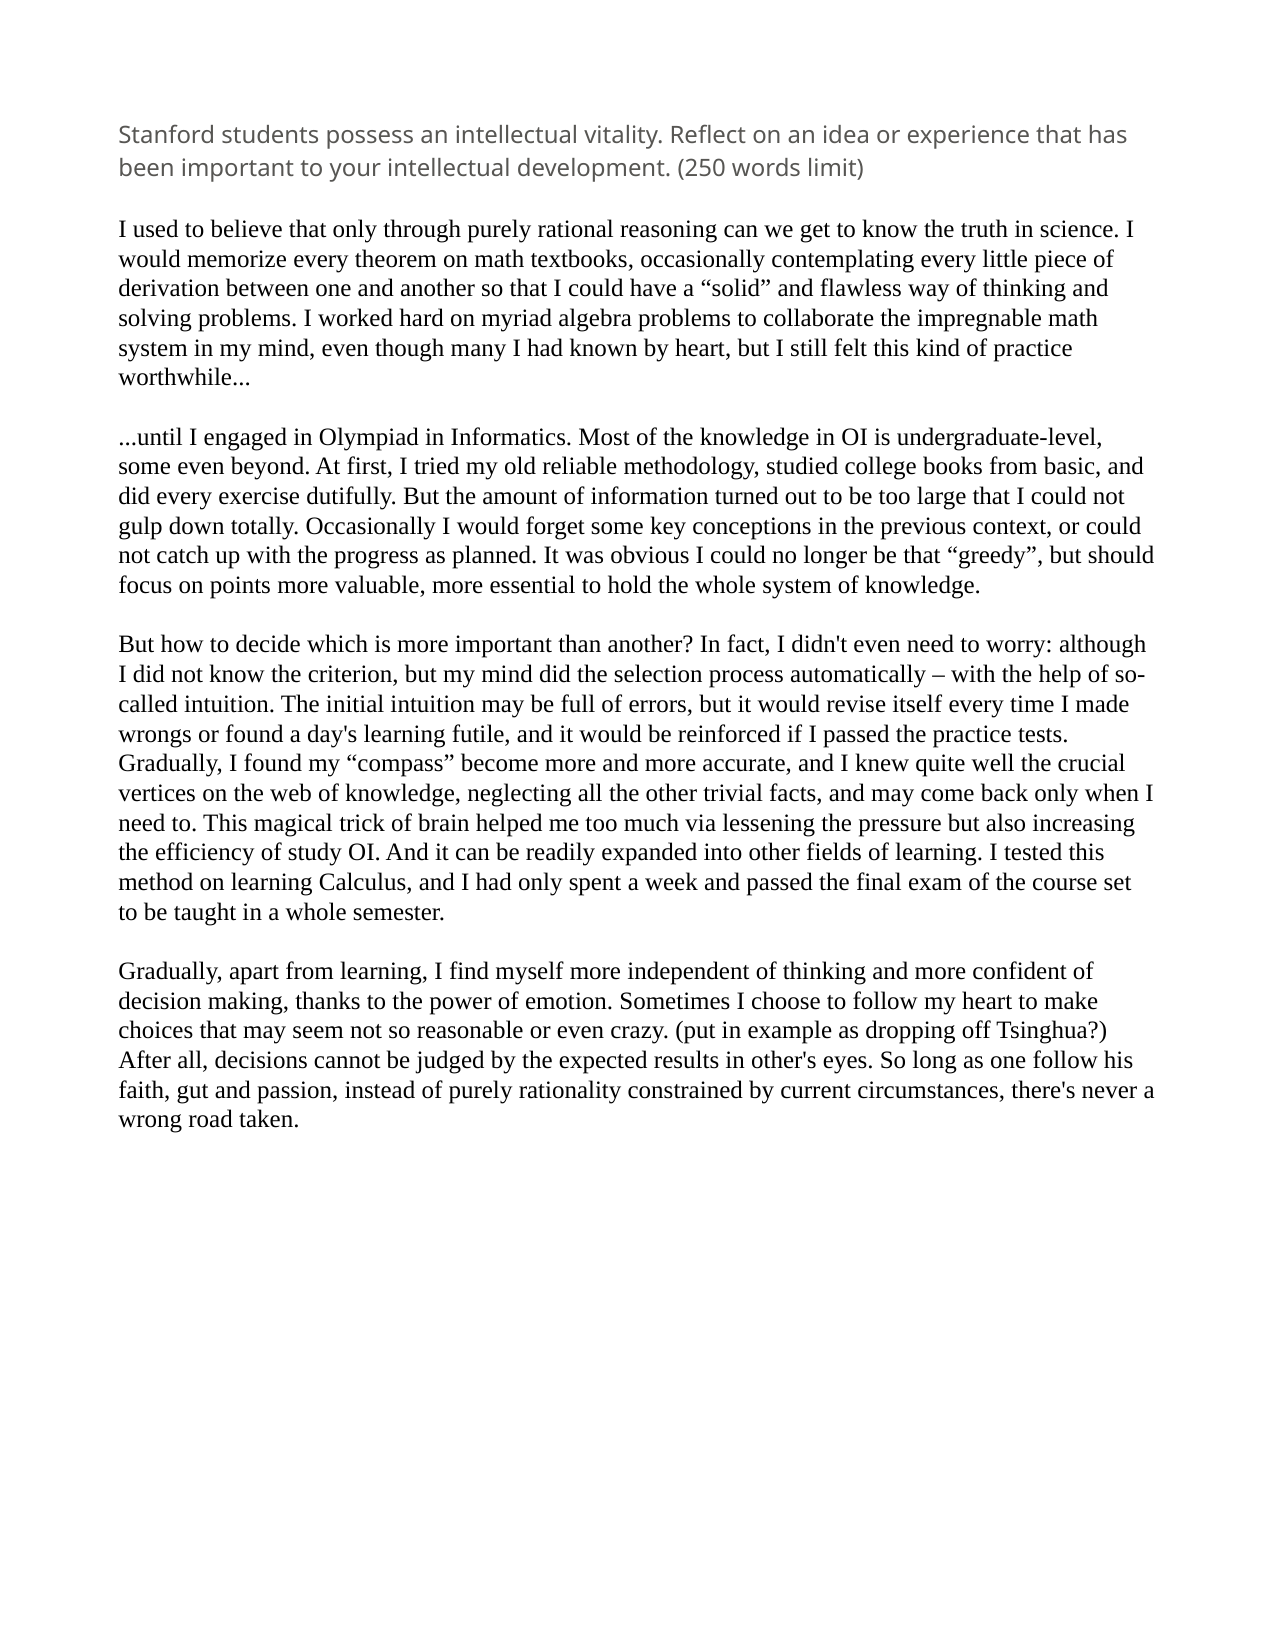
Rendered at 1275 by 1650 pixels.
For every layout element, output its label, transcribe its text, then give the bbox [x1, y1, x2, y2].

text I used to believe that only through purely rational reasoning can we get to know the truth in science. I would memorize every theorem on math textbooks, occasionally contemplating every little piece of derivation between one and another so that I could have a “solid” and flawless way of thinking and solving problems. I worked hard on myriad algebra problems to collaborate the impregnable math system in my mind, even though many I had known by heart, but I still felt this kind of practice worthwhile... [118, 213, 1157, 391]
text Gradually, apart from learning, I find myself more independent of thinking and more confident of decision making, thanks to the power of emotion. Sometimes I choose to follow my heart to make choices that may seem not so reasonable or even crazy. (put in example as dropping off Tsinghua?) After all, decisions cannot be judged by the expected results in other's eyes. So long as one follow his faith, gut and passion, instead of purely rationality constrained by current circumstances, there's never a wrong road taken. [118, 955, 1157, 1133]
text ...until I engaged in Olympiad in Informatics. Most of the knowledge in OI is undergraduate-level, some even beyond. At first, I tried my old reliable methodology, studied college books from basic, and did every exercise dutifully. But the amount of information turned out to be too large that I could not gulp down totally. Occasionally I would forget some key conceptions in the previous context, or could not catch up with the progress as planned. It was obvious I could no longer be that “greedy”, but should focus on points more valuable, more essential to hold the whole system of knowledge. [118, 421, 1157, 599]
text But how to decide which is more important than another? In fact, I didn't even need to worry: although I did not know the criterion, but my mind did the selection process automatically – with the help of so-called intuition. The initial intuition may be full of errors, but it would revise itself every time I made wrongs or found a day's learning futile, and it would be reinforced if I passed the practice tests. Gradually, I found my “compass” become more and more accurate, and I knew quite well the crucial vertices on the web of knowledge, neglecting all the other trivial facts, and may come back only when I need to. This magical trick of brain helped me too much via lessening the pressure but also increasing the efficiency of study OI. And it can be readily expanded into other fields of learning. I tested this method on learning Calculus, and I had only spent a week and passed the final exam of the course set to be taught in a whole semester. [118, 629, 1157, 926]
text Stanford students possess an intellectual vitality. Reflect on an idea or experience that has been important to your intellectual development. (250 words limit) [118, 118, 1157, 183]
